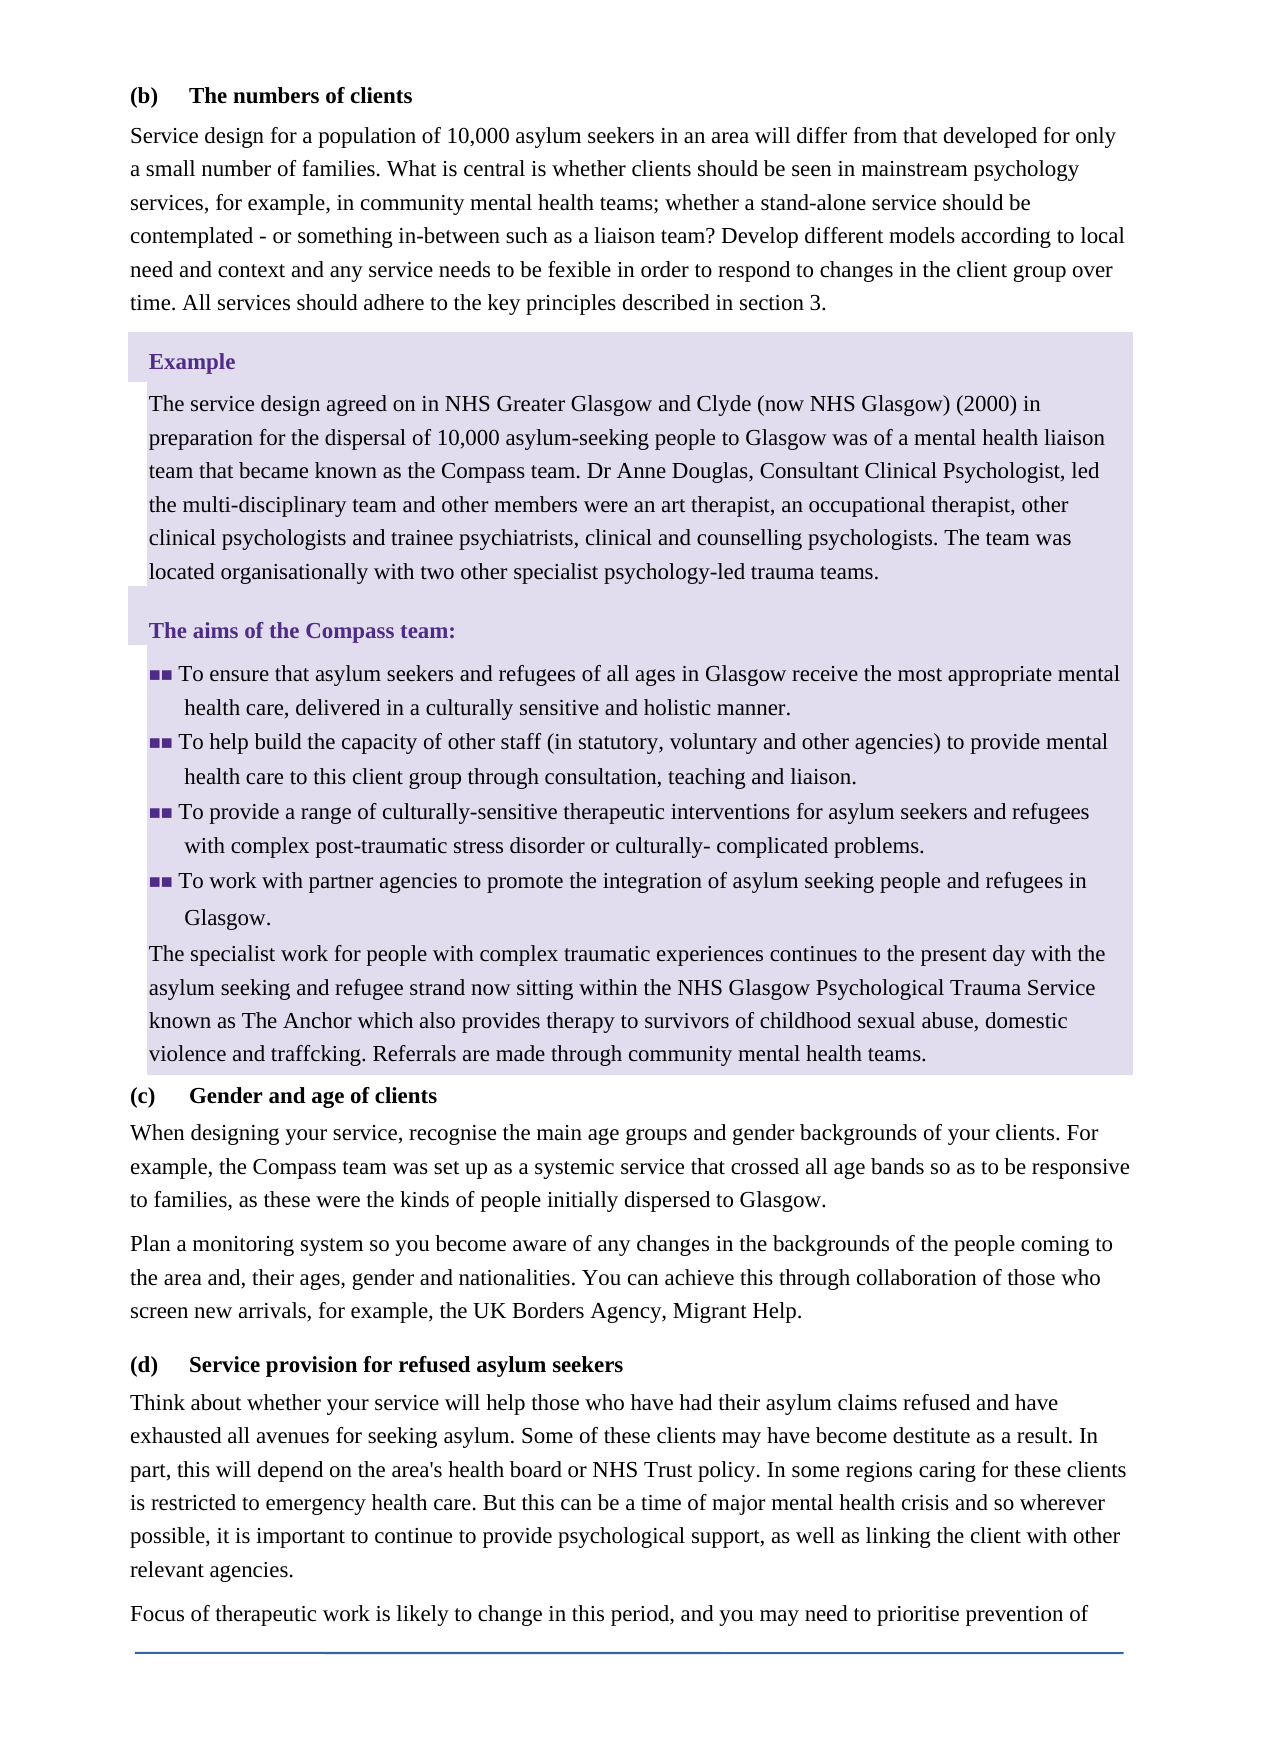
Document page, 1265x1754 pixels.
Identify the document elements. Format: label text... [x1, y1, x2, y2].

text Think about whether your service will help those who have had their asylum claims refused and have exhausted all avenues for seeking asylum. Some of these clients may have become destitute as a result. In part, this will depend on the area's health board or NHS Trust policy. In some regions caring for these clients is restricted to emergency health care. But this can be a time of major mental health crisis and so wherever possible, it is important to continue to provide psychological support, as well as linking the client with other relevant agencies. [130, 1389, 1132, 1582]
text ■■ To help build the capacity of other staff (in statutory, voluntary and other agencies) to provide mental health care to this client group through consultation, teaching and liaison. [149, 712, 1132, 782]
text Plan a monitoring system so you become aware of any changes in the backgrounds of the people coming to the area and, their ages, gender and nationalities. You can achieve this through collaboration of those who screen new arrivals, for example, the UK Borders Agency, Migrant Help. [130, 1230, 1132, 1323]
text Example [130, 333, 1132, 380]
text The specialist work for people with complex traumatic experiences continues to the present day with the asylum seeking and refugee strand now sitting within the NHS Glasgow Psychological Trauma Service known as The Anchor which also provides therapy to survivors of childhood sexual abuse, domestic violence and traffcking. Referrals are made through community mental health teams. [149, 939, 1132, 1073]
list Gender and age of clients [130, 1082, 1132, 1108]
text Service design for a population of 10,000 asylum seekers in an area will differ from that developed for only a small number of families. What is central is whether clients should be seen in mainstream psychology services, for example, in community mental health teams; whether a stand-alone service should be contemplated - or something in-between such as a liaison team? Develop different models according to local need and context and any service needs to be fexible in order to respond to changes in the client group over time. All services should adhere to the key principles described in section 3. [130, 122, 1132, 316]
text ■■ To ensure that asylum seekers and refugees of all ages in Glasgow receive the most appropriate mental health care, delivered in a culturally sensitive and holistic manner. [149, 660, 1132, 712]
list Service provision for refused asylum seekers [130, 1351, 1132, 1378]
text When designing your service, recognise the main age groups and gender backgrounds of your clients. For example, the Compass team was set up as a systemic service that crossed all age bands so as to be responsive to families, as these were the kinds of people initially dispersed to Glasgow. [130, 1119, 1132, 1213]
list The numbers of clients [130, 82, 1132, 109]
text ■■ To work with partner agencies to promote the integration of asylum seeking people and refugees in Glasgow. [149, 851, 1132, 930]
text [130, 1600, 1132, 1626]
text The aims of the Compass team: [130, 617, 1132, 644]
text The service design agreed on in NHS Greater Glasgow and Clyde (now NHS Glasgow) (2000) in preparation for the dispersal of 10,000 asylum-seeking people to Glasgow was of a mental health liaison team that became known as the Compass team. Dr Anne Douglas, Consultant Clinical Psychologist, led the multi-disciplinary team and other members were an art therapist, an occupational therapist, other clinical psychologists and trainee psychiatrists, clinical and counselling psychologists. The team was located organisationally with two other specialist psychology-led trauma teams. [149, 391, 1132, 584]
text ■■ To provide a range of culturally-sensitive therapeutic interventions for asylum seekers and refugees with complex post-traumatic stress disorder or culturally- complicated problems. [149, 782, 1132, 851]
